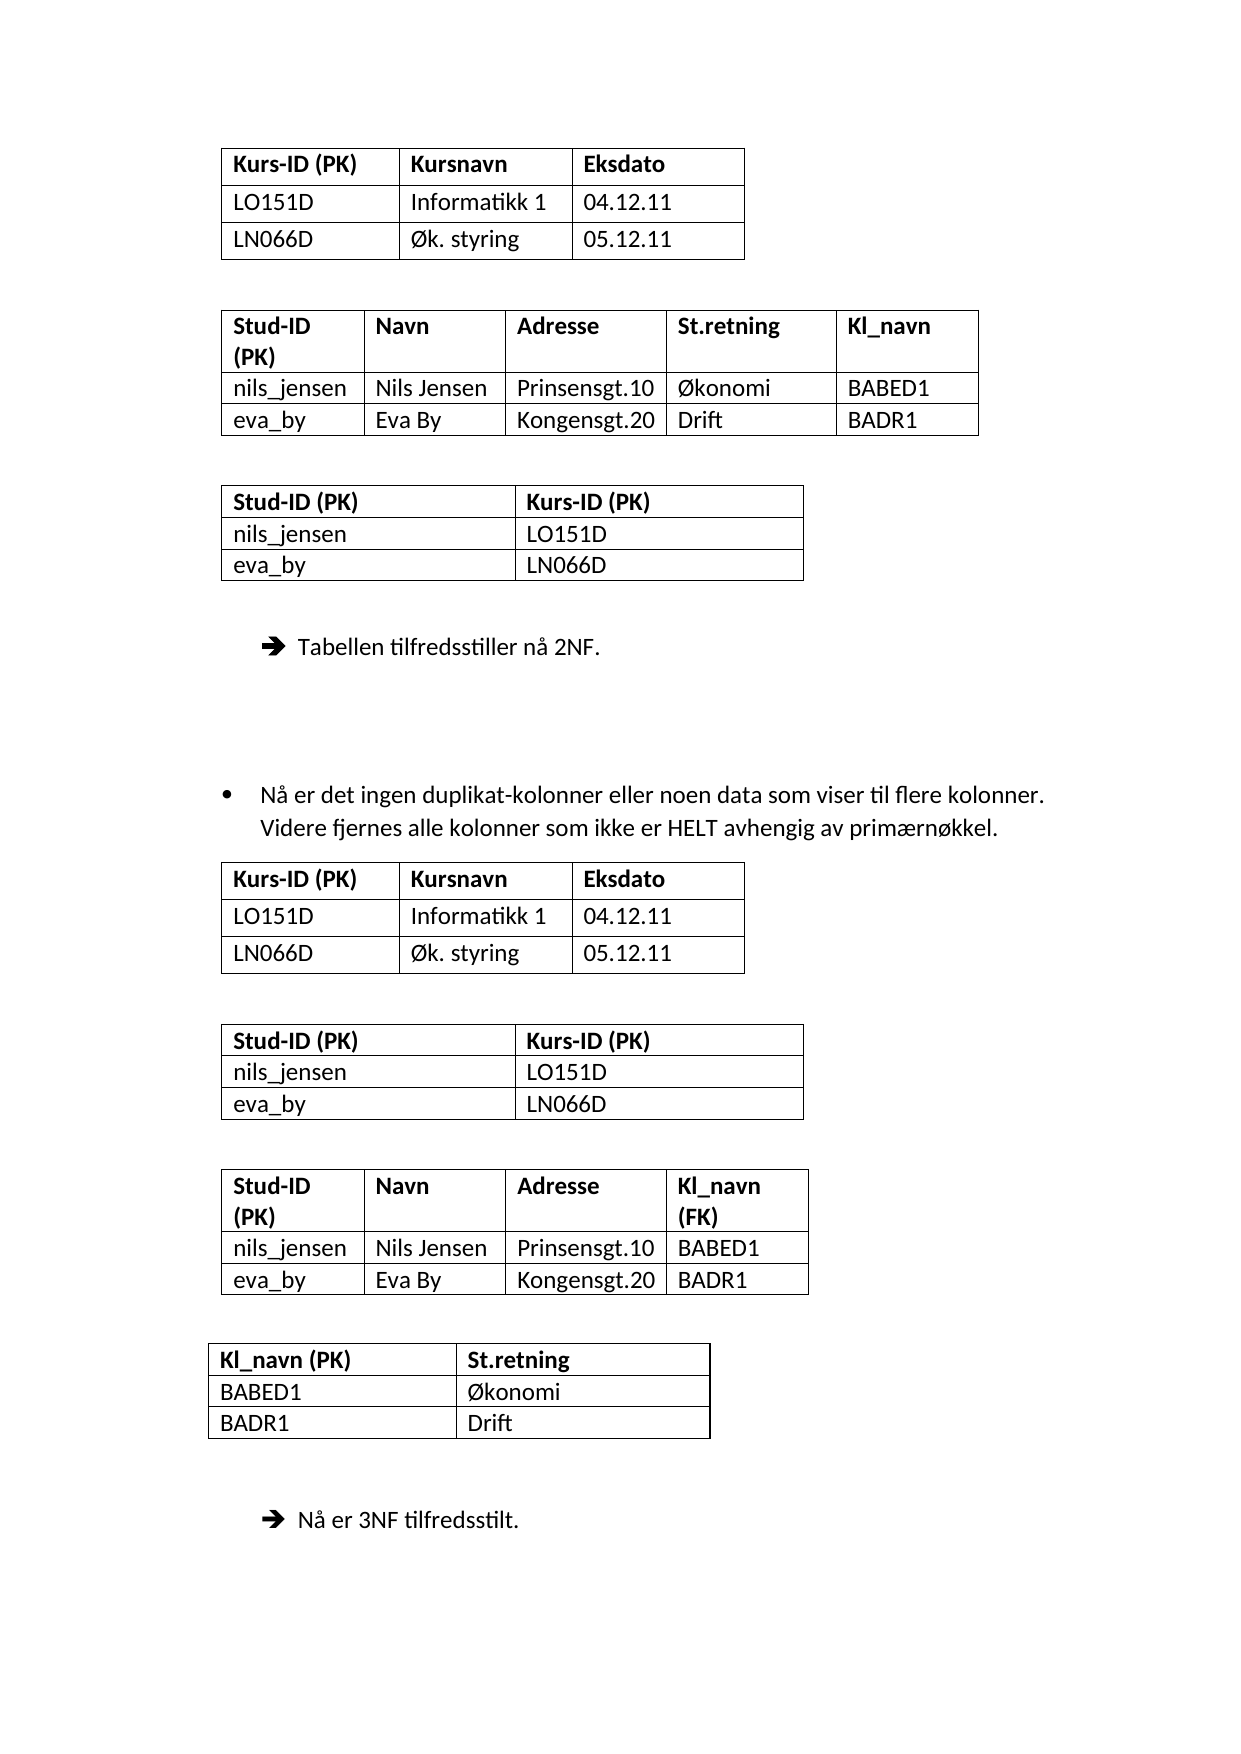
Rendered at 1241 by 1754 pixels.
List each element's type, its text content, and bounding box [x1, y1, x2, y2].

table_cell BADR1 [667, 1264, 808, 1294]
table_cell BABED1 [837, 373, 978, 403]
table_cell BADR1 [837, 404, 978, 435]
table_cell LO151D [516, 518, 803, 548]
table_cell 04.12.11 [573, 186, 744, 222]
table_cell Nils Jensen [365, 1232, 505, 1263]
table_cell Nils Jensen [365, 373, 505, 403]
table_header Adresse [506, 311, 666, 372]
table_cell Prinsensgt.10 [506, 1232, 666, 1263]
table_cell LN066D [516, 550, 803, 580]
table_cell nils_jensen [222, 1056, 515, 1087]
table_cell LN066D [222, 223, 399, 259]
table_cell eva_by [222, 404, 364, 435]
table_cell Økonomi [457, 1376, 709, 1406]
list Tabellen tilfredsstiller nå 2NF. [260, 631, 1093, 661]
table_header Navn [365, 311, 505, 372]
table_cell LN066D [516, 1088, 803, 1118]
table_cell BABED1 [667, 1232, 808, 1263]
table_cell Kongensgt.20 [506, 404, 666, 435]
table_cell 05.12.11 [573, 223, 744, 259]
table_header Kurs-ID (PK) [516, 1025, 803, 1055]
table_cell nils_jensen [222, 373, 364, 403]
table_cell nils_jensen [222, 518, 515, 548]
table_header Kursnavn [400, 149, 572, 185]
table_header Kurs-ID (PK) [516, 486, 803, 517]
table_cell nils_jensen [222, 1232, 364, 1263]
table_cell BABED1 [209, 1376, 456, 1406]
table_header Stud-ID (PK) [222, 1170, 364, 1231]
table_cell Drift [667, 404, 836, 435]
table_header Adresse [506, 1170, 666, 1231]
table_header Navn [365, 1170, 505, 1231]
table_cell LO151D [516, 1056, 803, 1087]
table_cell Informatikk 1 [400, 186, 572, 222]
table_cell Øk. styring [400, 223, 572, 259]
table_cell LO151D [222, 900, 399, 936]
table_header Kl_navn (PK) [209, 1344, 456, 1374]
table_cell Eva By [365, 404, 505, 435]
table_header Stud-ID (PK) [222, 1025, 515, 1055]
table_header Kursnavn [400, 863, 572, 899]
table_header Kurs-ID (PK) [222, 863, 399, 899]
table_cell LN066D [222, 937, 399, 973]
list Nå er 3NF tilfredsstilt. [260, 1504, 1093, 1534]
table_header Eksdato [573, 863, 744, 899]
table_header Kurs-ID (PK) [222, 149, 399, 185]
table_cell eva_by [222, 550, 515, 580]
table_header Stud-ID (PK) [222, 486, 515, 517]
table_cell Økonomi [667, 373, 836, 403]
table_cell Prinsensgt.10 [506, 373, 666, 403]
table_cell eva_by [222, 1088, 515, 1118]
table_cell eva_by [222, 1264, 364, 1294]
list Nå er det ingen duplikat-kolonner eller noen data som viser til flere kolonner. Videre fjernes alle kolonner som ikke er HELT avhengig av primærnøkkel. [223, 779, 1093, 843]
table_header Kl_navn [837, 311, 978, 372]
table_cell Informatikk 1 [400, 900, 572, 936]
table_header St.retning [667, 311, 836, 372]
table_cell Kongensgt.20 [506, 1264, 666, 1294]
table_cell Drift [457, 1407, 709, 1438]
table_header Eksdato [573, 149, 744, 185]
table_cell 05.12.11 [573, 937, 744, 973]
table_header Stud-ID (PK) [222, 311, 364, 372]
table_header Kl_navn (FK) [667, 1170, 808, 1231]
table_cell Øk. styring [400, 937, 572, 973]
table_cell BADR1 [209, 1407, 456, 1438]
table_cell Eva By [365, 1264, 505, 1294]
table_cell 04.12.11 [573, 900, 744, 936]
table_cell LO151D [222, 186, 399, 222]
table_header St.retning [457, 1344, 709, 1374]
